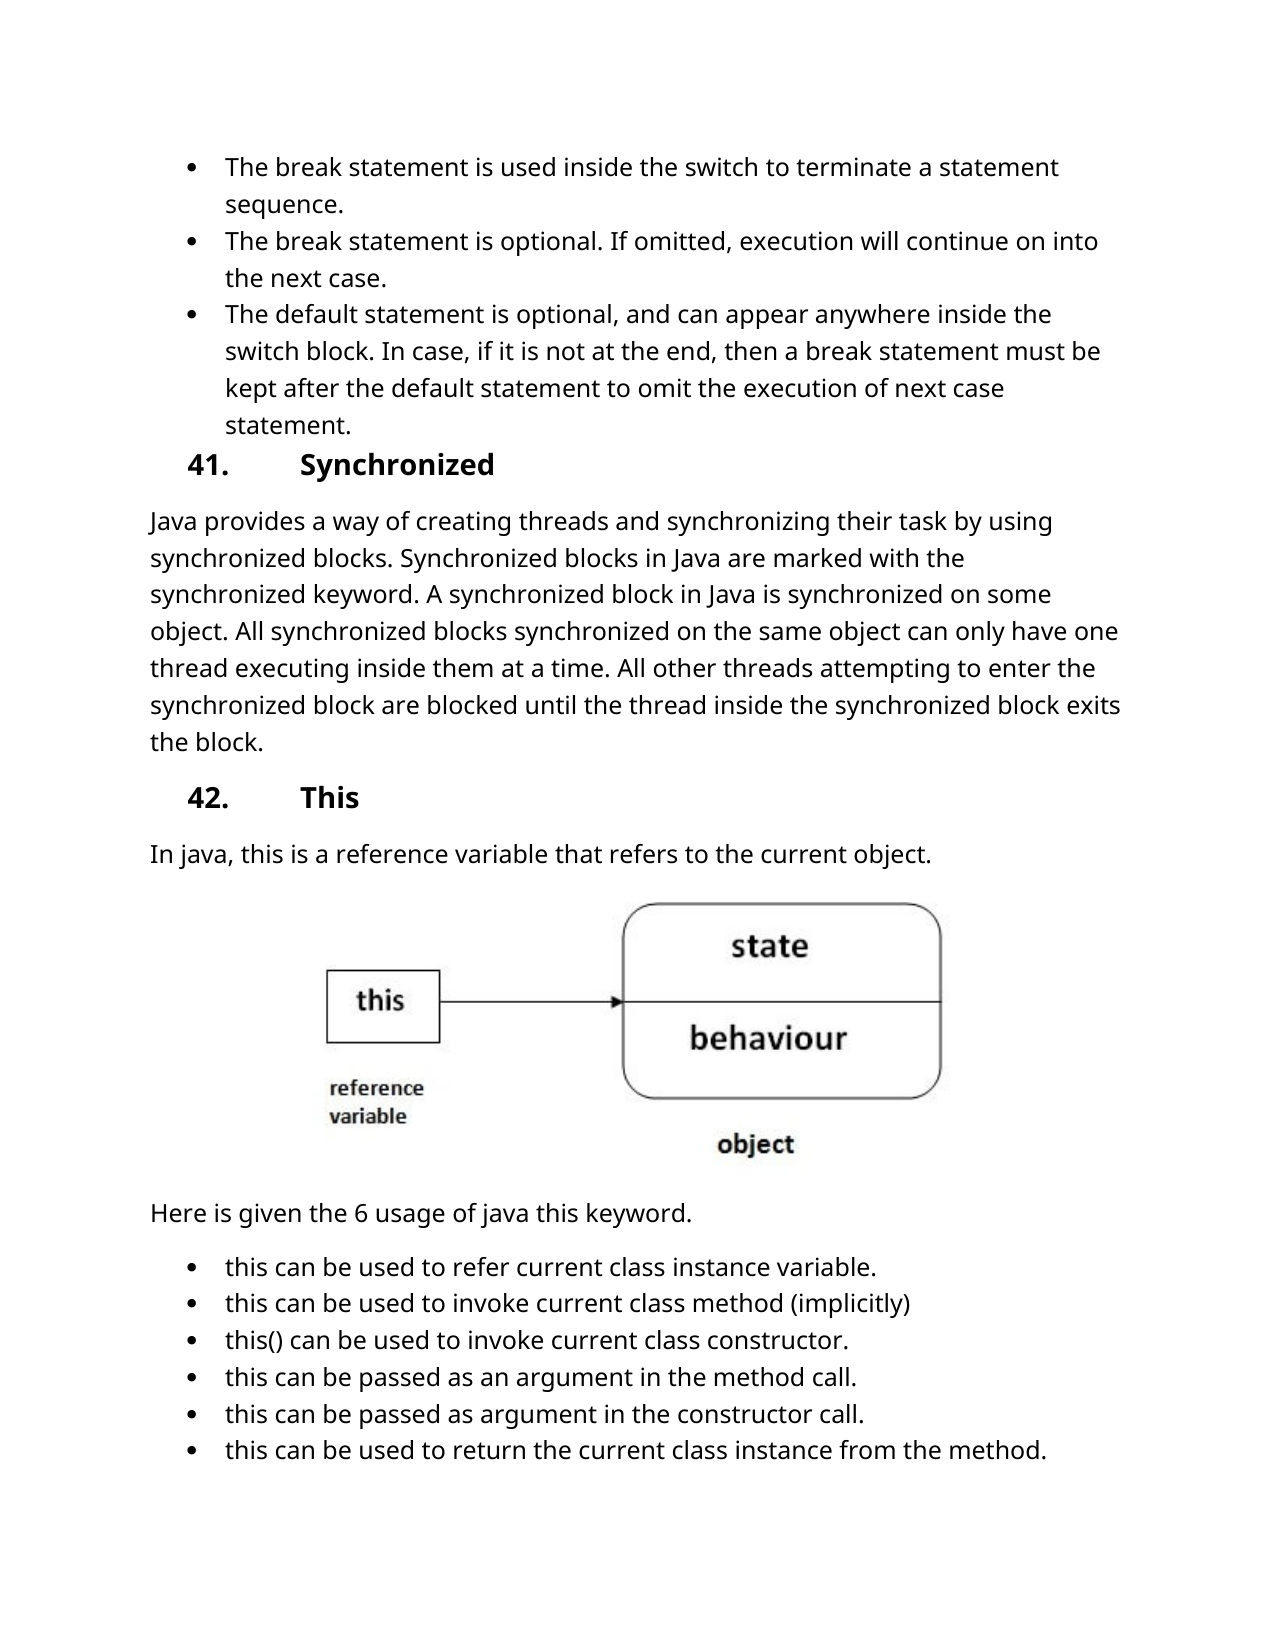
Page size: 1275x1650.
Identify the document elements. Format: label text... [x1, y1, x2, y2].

text In java, this is a reference variable that refers to the current object. [150, 837, 1125, 871]
list This [187, 778, 1125, 817]
list The break statement is optional. If omitted, execution will continue on into the next case. [187, 223, 1125, 294]
list The break statement is used inside the switch to terminate a statement sequence. [187, 150, 1125, 221]
list this can be passed as argument in the constructor call. [187, 1396, 1125, 1430]
list Synchronized [187, 444, 1125, 484]
text Java provides a way of creating threads and synchronizing their task by using synchronized blocks. Synchronized blocks in Java are marked with the synchronized keyword. A synchronized block in Java is synchronized on some object. All synchronized blocks synchronized on the same object can only have one thread executing inside them at a time. All other threads attempting to enter the synchronized block are blocked until the thread inside the synchronized block exits the block. [150, 504, 1125, 758]
list this can be used to return the current class instance from the method. [187, 1433, 1125, 1467]
list this can be used to refer current class instance variable. [187, 1249, 1125, 1283]
list this can be passed as an argument in the method call. [187, 1359, 1125, 1393]
text Here is given the 6 usage of java this keyword. [150, 1196, 1125, 1230]
list this can be used to invoke current class method (implicitly) [187, 1286, 1125, 1320]
list this() can be used to invoke current class constructor. [187, 1323, 1125, 1357]
picture [300, 890, 958, 1177]
list The default statement is optional, and can appear anywhere inside the switch block. In case, if it is not at the end, then a break statement must be kept after the default statement to omit the execution of next case statement. [187, 297, 1125, 441]
